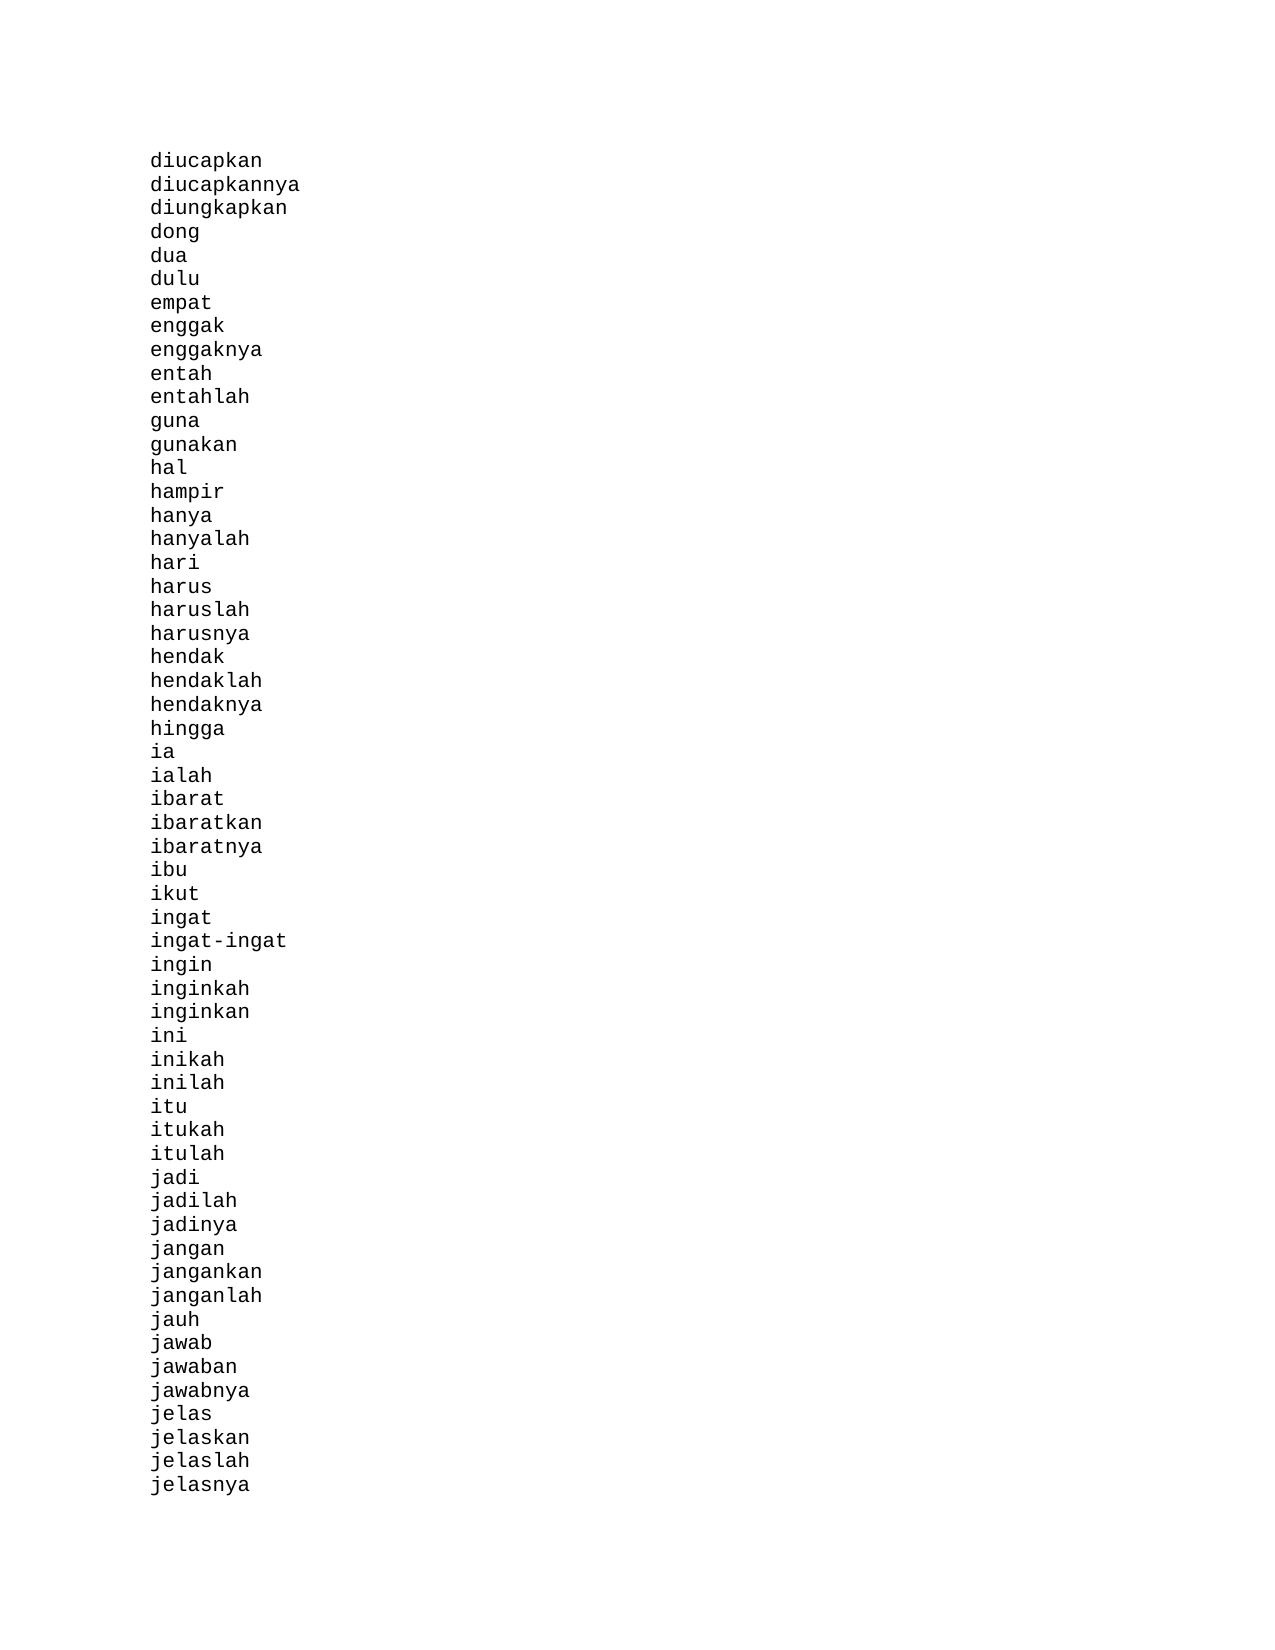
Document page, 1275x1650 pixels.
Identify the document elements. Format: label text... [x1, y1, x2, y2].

text ingat-ingat [150, 930, 1125, 954]
text jadinya [150, 1214, 1125, 1238]
text guna [150, 410, 1125, 434]
text hanya [150, 505, 1125, 528]
text dong [150, 221, 1125, 244]
text inilah [150, 1072, 1125, 1096]
text hingga [150, 717, 1125, 741]
text harusnya [150, 623, 1125, 647]
text jangan [150, 1238, 1125, 1261]
text hampir [150, 481, 1125, 505]
text jelaslah [150, 1451, 1125, 1474]
text enggaknya [150, 339, 1125, 363]
text hendaknya [150, 694, 1125, 717]
text jadilah [150, 1190, 1125, 1214]
text ibu [150, 859, 1125, 883]
text gunakan [150, 434, 1125, 457]
text haruslah [150, 599, 1125, 623]
text hal [150, 457, 1125, 481]
text jelaskan [150, 1427, 1125, 1451]
text dulu [150, 268, 1125, 292]
text ialah [150, 765, 1125, 788]
text itulah [150, 1143, 1125, 1167]
text jadi [150, 1167, 1125, 1190]
text janganlah [150, 1285, 1125, 1309]
text ibarat [150, 788, 1125, 812]
text hendak [150, 647, 1125, 670]
text jauh [150, 1309, 1125, 1332]
text diucapkannya [150, 174, 1125, 197]
text jangankan [150, 1261, 1125, 1285]
text hari [150, 552, 1125, 576]
text jelasnya [150, 1474, 1125, 1498]
text ingin [150, 954, 1125, 978]
text ingat [150, 907, 1125, 930]
text inikah [150, 1048, 1125, 1072]
text jawabnya [150, 1379, 1125, 1403]
text hanyalah [150, 528, 1125, 552]
text ikut [150, 883, 1125, 907]
text harus [150, 576, 1125, 599]
text jelas [150, 1403, 1125, 1427]
text ia [150, 741, 1125, 765]
text dua [150, 244, 1125, 268]
text empat [150, 292, 1125, 316]
text inginkan [150, 1001, 1125, 1025]
text entahlah [150, 386, 1125, 410]
text hendaklah [150, 670, 1125, 694]
text ibaratkan [150, 812, 1125, 836]
text entah [150, 363, 1125, 386]
text jawab [150, 1332, 1125, 1356]
text itu [150, 1096, 1125, 1119]
text ini [150, 1025, 1125, 1048]
text enggak [150, 316, 1125, 339]
text diungkapkan [150, 197, 1125, 221]
text inginkah [150, 978, 1125, 1001]
text jawaban [150, 1356, 1125, 1379]
text itukah [150, 1119, 1125, 1143]
text ibaratnya [150, 836, 1125, 859]
text diucapkan [150, 150, 1125, 174]
